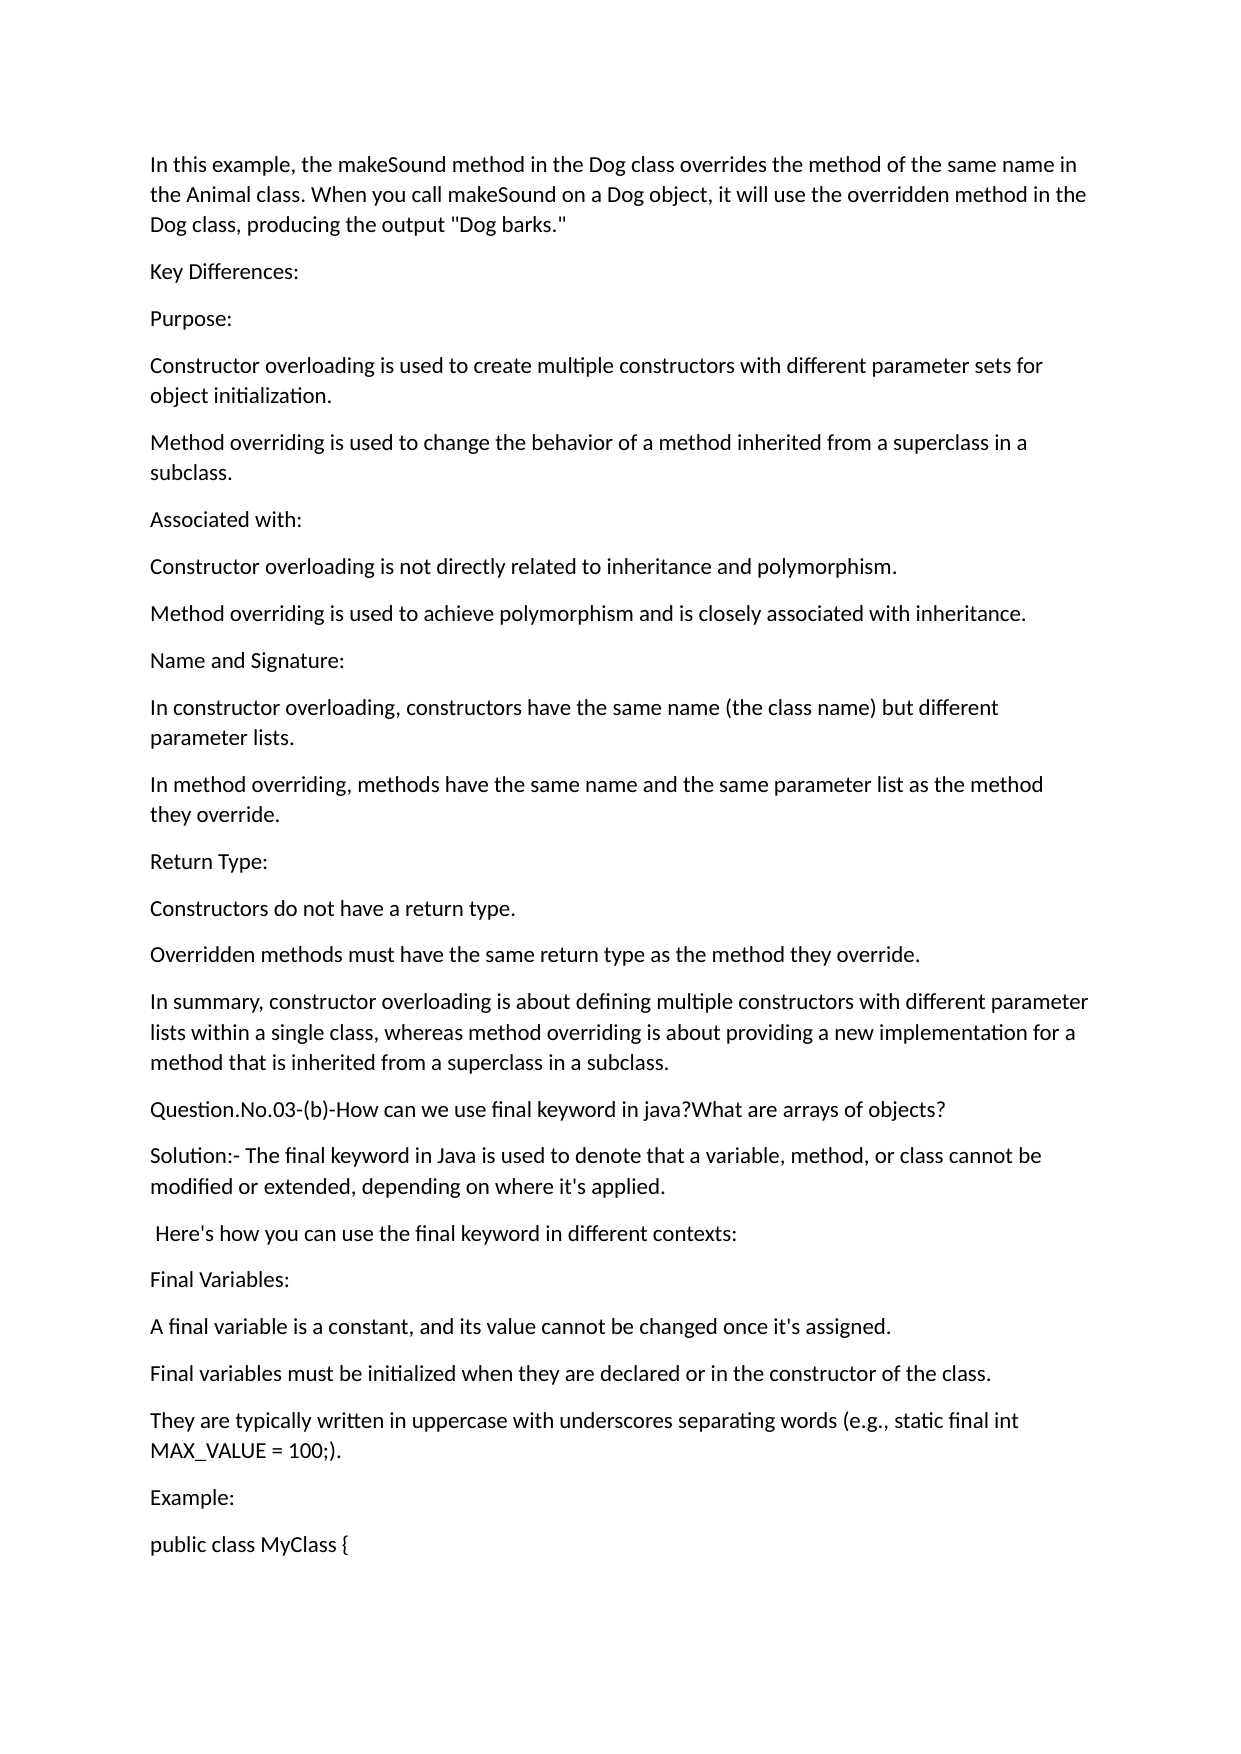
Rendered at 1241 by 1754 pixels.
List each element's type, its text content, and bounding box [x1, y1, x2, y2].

text They are typically written in uppercase with underscores separating words (e.g., static final int MAX_VALUE = 100;). [150, 1406, 1090, 1464]
text Method overriding is used to change the behavior of a method inherited from a superclass in a subclass. [150, 428, 1090, 486]
text Name and Signature: [150, 646, 1090, 674]
text Constructor overloading is used to create multiple constructors with different parameter sets for object initialization. [150, 351, 1090, 409]
text Final variables must be initialized when they are declared or in the constructor of the class. [150, 1359, 1090, 1387]
text Method overriding is used to achieve polymorphism and is closely associated with inheritance. [150, 599, 1090, 627]
text Solution:- The final keyword in Java is used to denote that a variable, method, or class cannot be modified or extended, depending on where it's applied. [150, 1142, 1090, 1200]
text Return Type: [150, 847, 1090, 875]
text Constructors do not have a return type. [150, 894, 1090, 922]
text Question.No.03-(b)-How can we use final keyword in java?What are arrays of objects? [150, 1095, 1090, 1123]
text Final Variables: [150, 1266, 1090, 1294]
text In summary, constructor overloading is about defining multiple constructors with different parameter lists within a single class, whereas method overriding is about providing a new implementation for a method that is inherited from a superclass in a subclass. [150, 987, 1090, 1076]
text In constructor overloading, constructors have the same name (the class name) but different parameter lists. [150, 693, 1090, 751]
text In this example, the makeSound method in the Dog class overrides the method of the same name in the Animal class. When you call makeSound on a Dog object, it will use the overridden method in the Dog class, producing the output "Dog barks." [150, 150, 1090, 238]
text Constructor overloading is not directly related to inheritance and polymorphism. [150, 552, 1090, 580]
text Purpose: [150, 304, 1090, 332]
text public class MyClass { [150, 1530, 1090, 1558]
text Key Differences: [150, 257, 1090, 285]
text Example: [150, 1483, 1090, 1511]
text A final variable is a constant, and its value cannot be changed once it's assigned. [150, 1312, 1090, 1341]
text Associated with: [150, 505, 1090, 533]
text Here's how you can use the final keyword in different contexts: [150, 1219, 1090, 1247]
text Overridden methods must have the same return type as the method they override. [150, 941, 1090, 969]
text In method overriding, methods have the same name and the same parameter list as the method they override. [150, 770, 1090, 828]
